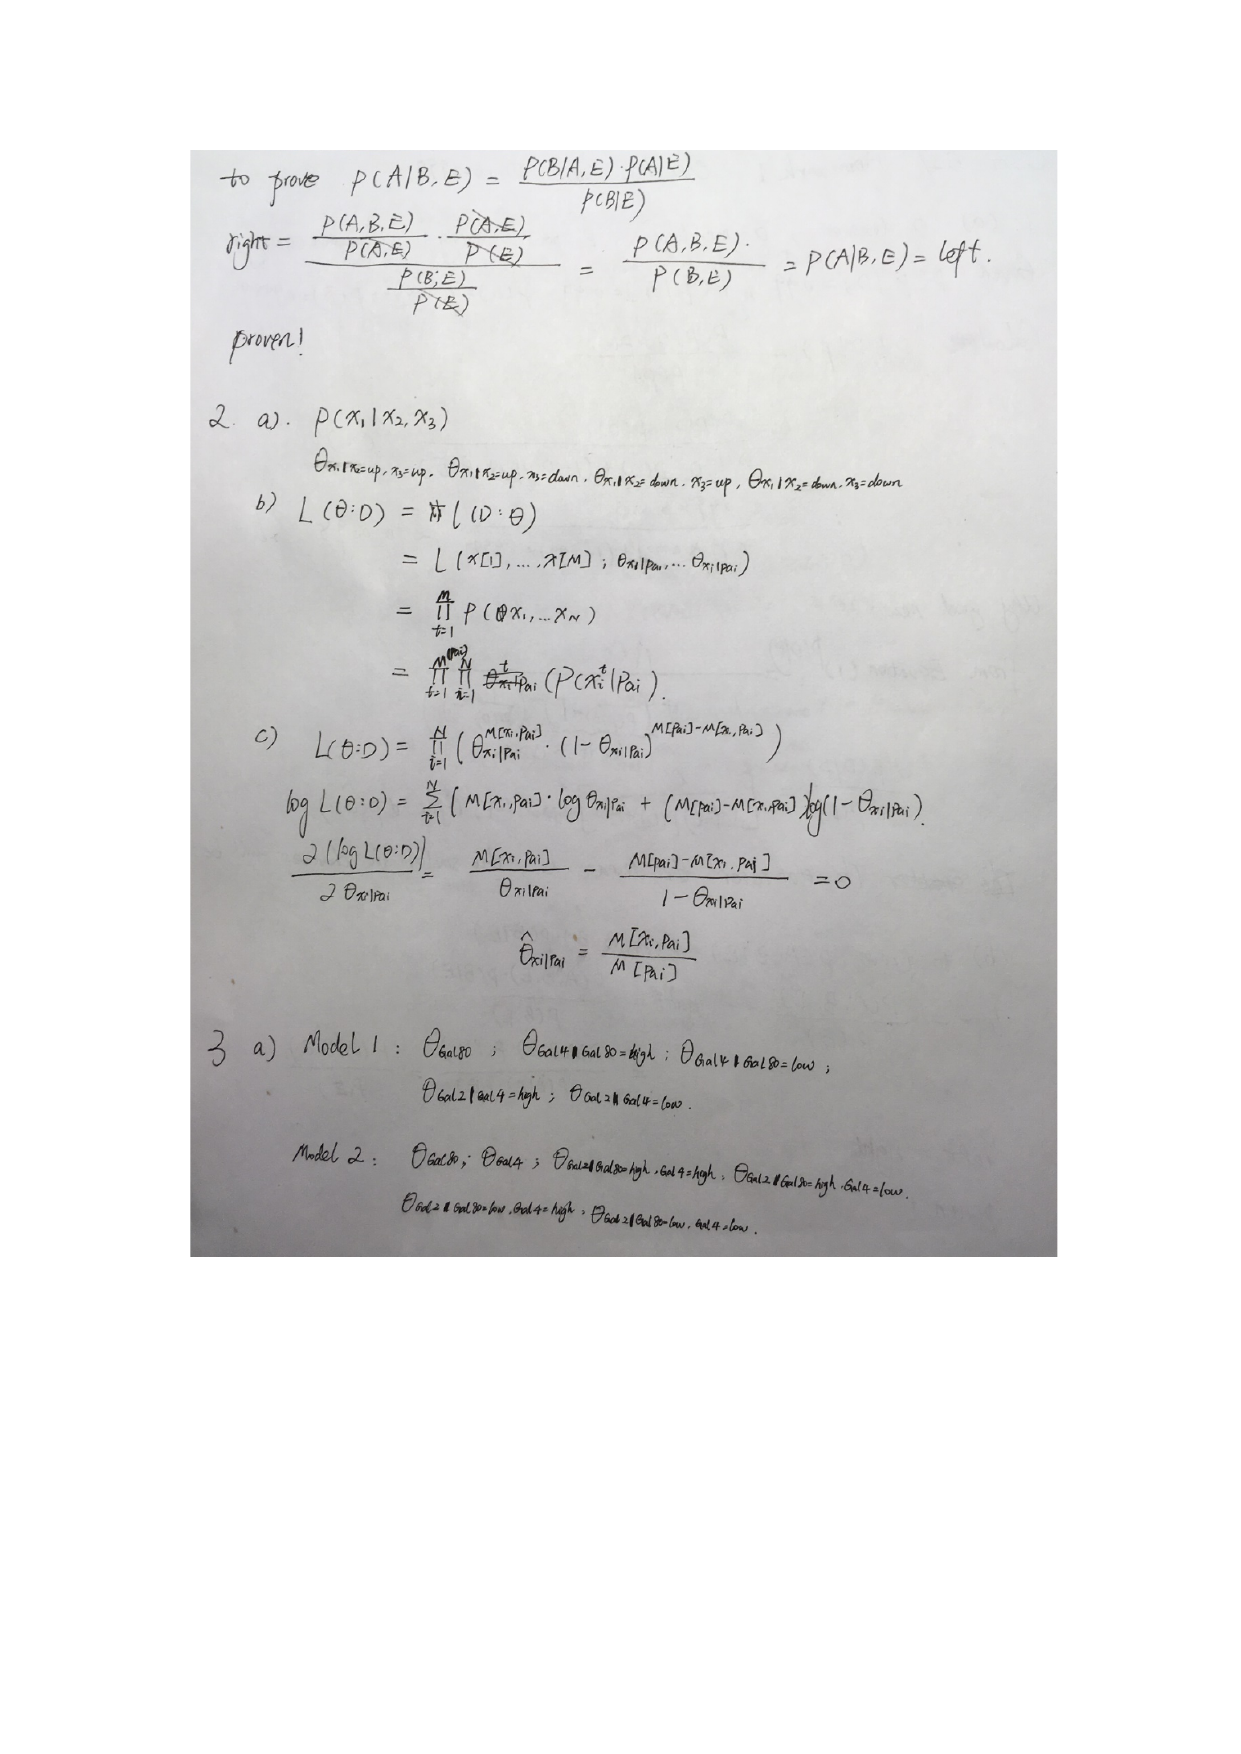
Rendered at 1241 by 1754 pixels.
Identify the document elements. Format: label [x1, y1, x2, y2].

picture [190, 150, 1058, 1257]
